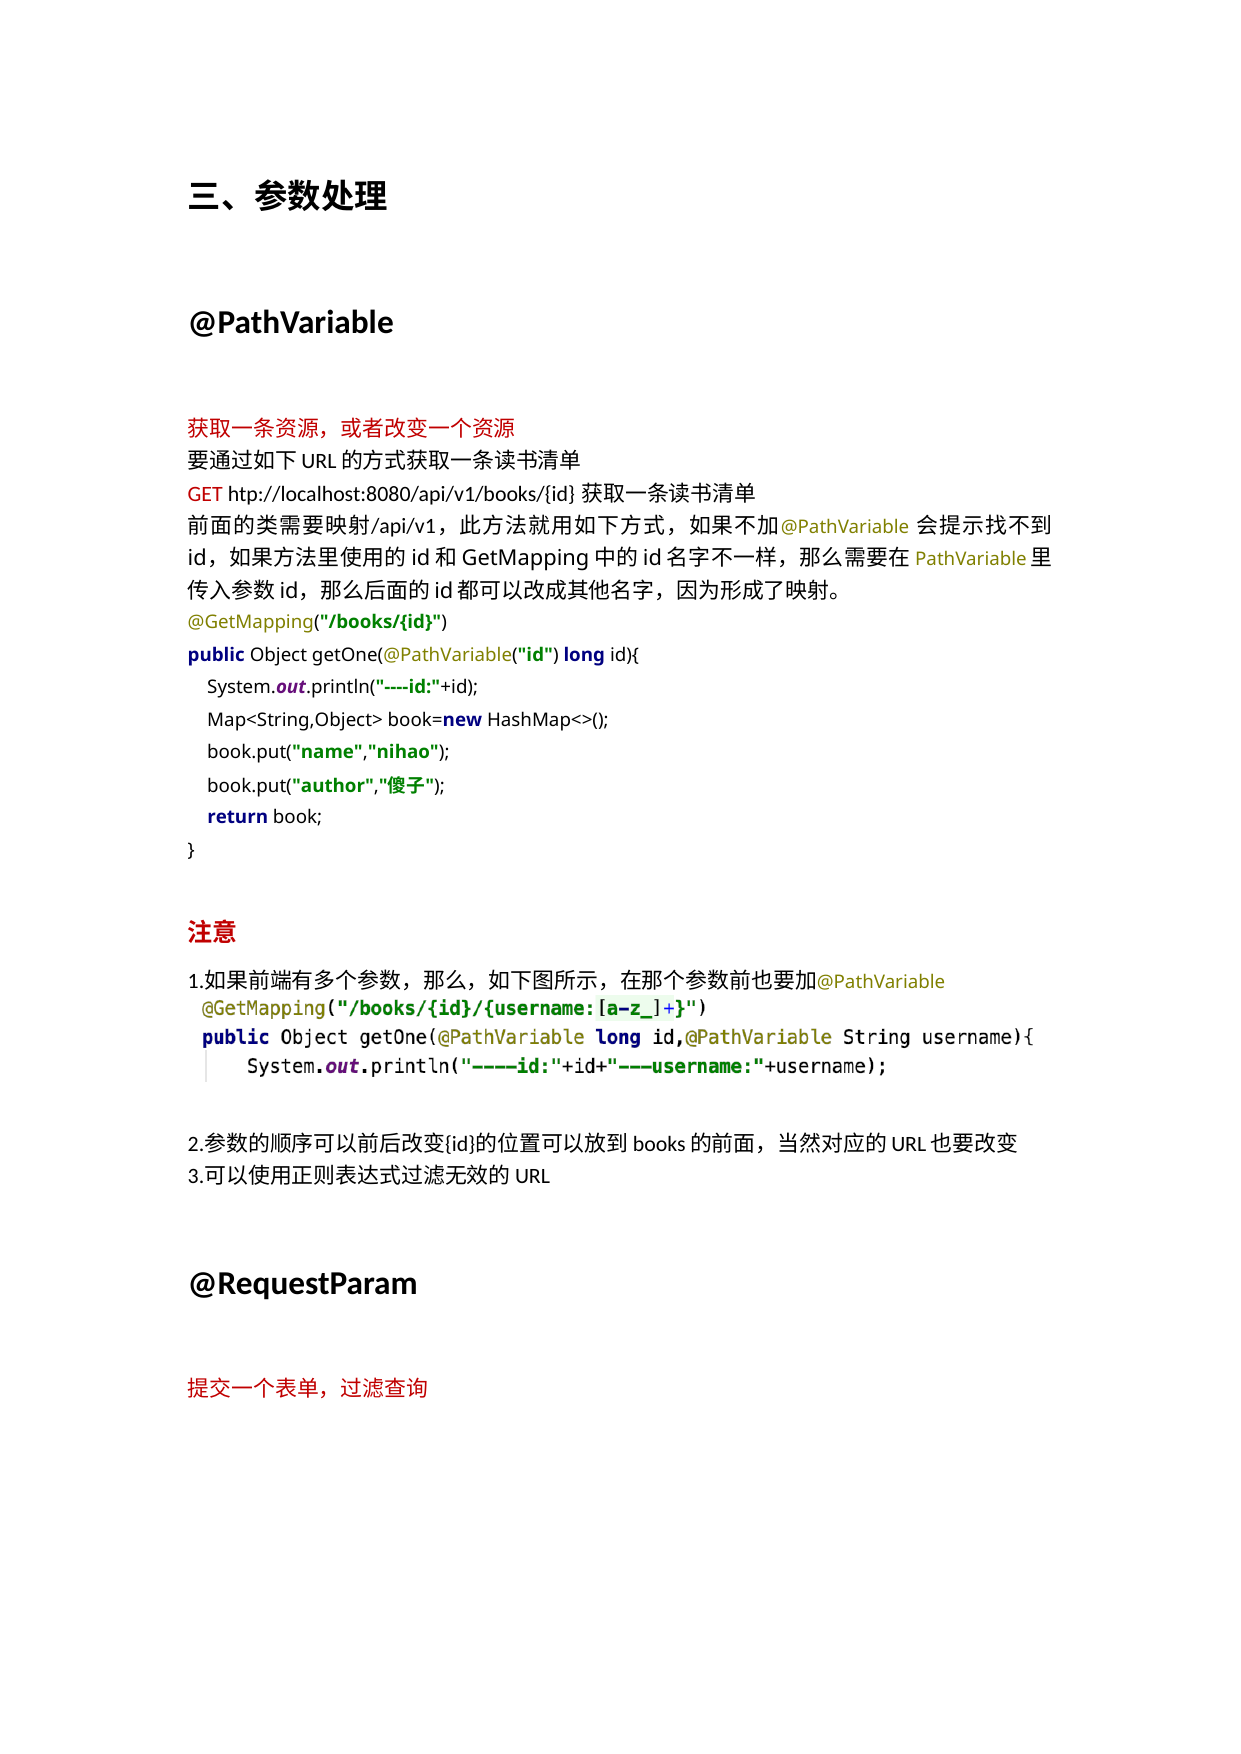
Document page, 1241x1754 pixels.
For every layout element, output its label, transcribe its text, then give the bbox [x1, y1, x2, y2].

subtitle @PathVariable [187, 289, 1053, 354]
text 注意 [187, 898, 1053, 963]
list 要通过如下URL的方式获取一条读书清单 [187, 443, 1053, 475]
list GET htp://localhost:8080/api/v1/books/{id} 获取一条读书清单 [187, 475, 1053, 508]
text 获取一条资源，或者改变一个资源 [187, 410, 1053, 443]
picture [187, 995, 1053, 1082]
list 1.如果前端有多个参数，那么，如下图所示，在那个参数前也要加@PathVariable [187, 963, 1053, 995]
subtitle @RequestParam [187, 1250, 1053, 1315]
text 提交一个表单，过滤查询 [187, 1371, 1053, 1403]
list 3.可以使用正则表达式过滤无效的URL [187, 1158, 1053, 1190]
list 2.参数的顺序可以前后改变{id}的位置可以放到books的前面，当然对应的URL也要改变 [187, 1125, 1053, 1158]
text @GetMapping("/books/{id}") public Object getOne(@PathVariable("id") long id){ System.out.println("----id:"+id); Map<String,Object> book=new HashMap<>(); book.put("name","nihao"); book.put("author","傻子"); return book; } [187, 605, 1053, 865]
subtitle 三、参数处理 [187, 162, 1053, 227]
text 前面的类需要映射/api/v1，此方法就用如下方式，如果不加@PathVariable 会提示找不到id，如果方法里使用的id和GetMapping中的id名字不一样，那么需要在PathVariable里传入参数id，那么后面的id都可以改成其他名字，因为形成了映射。 [187, 508, 1053, 605]
